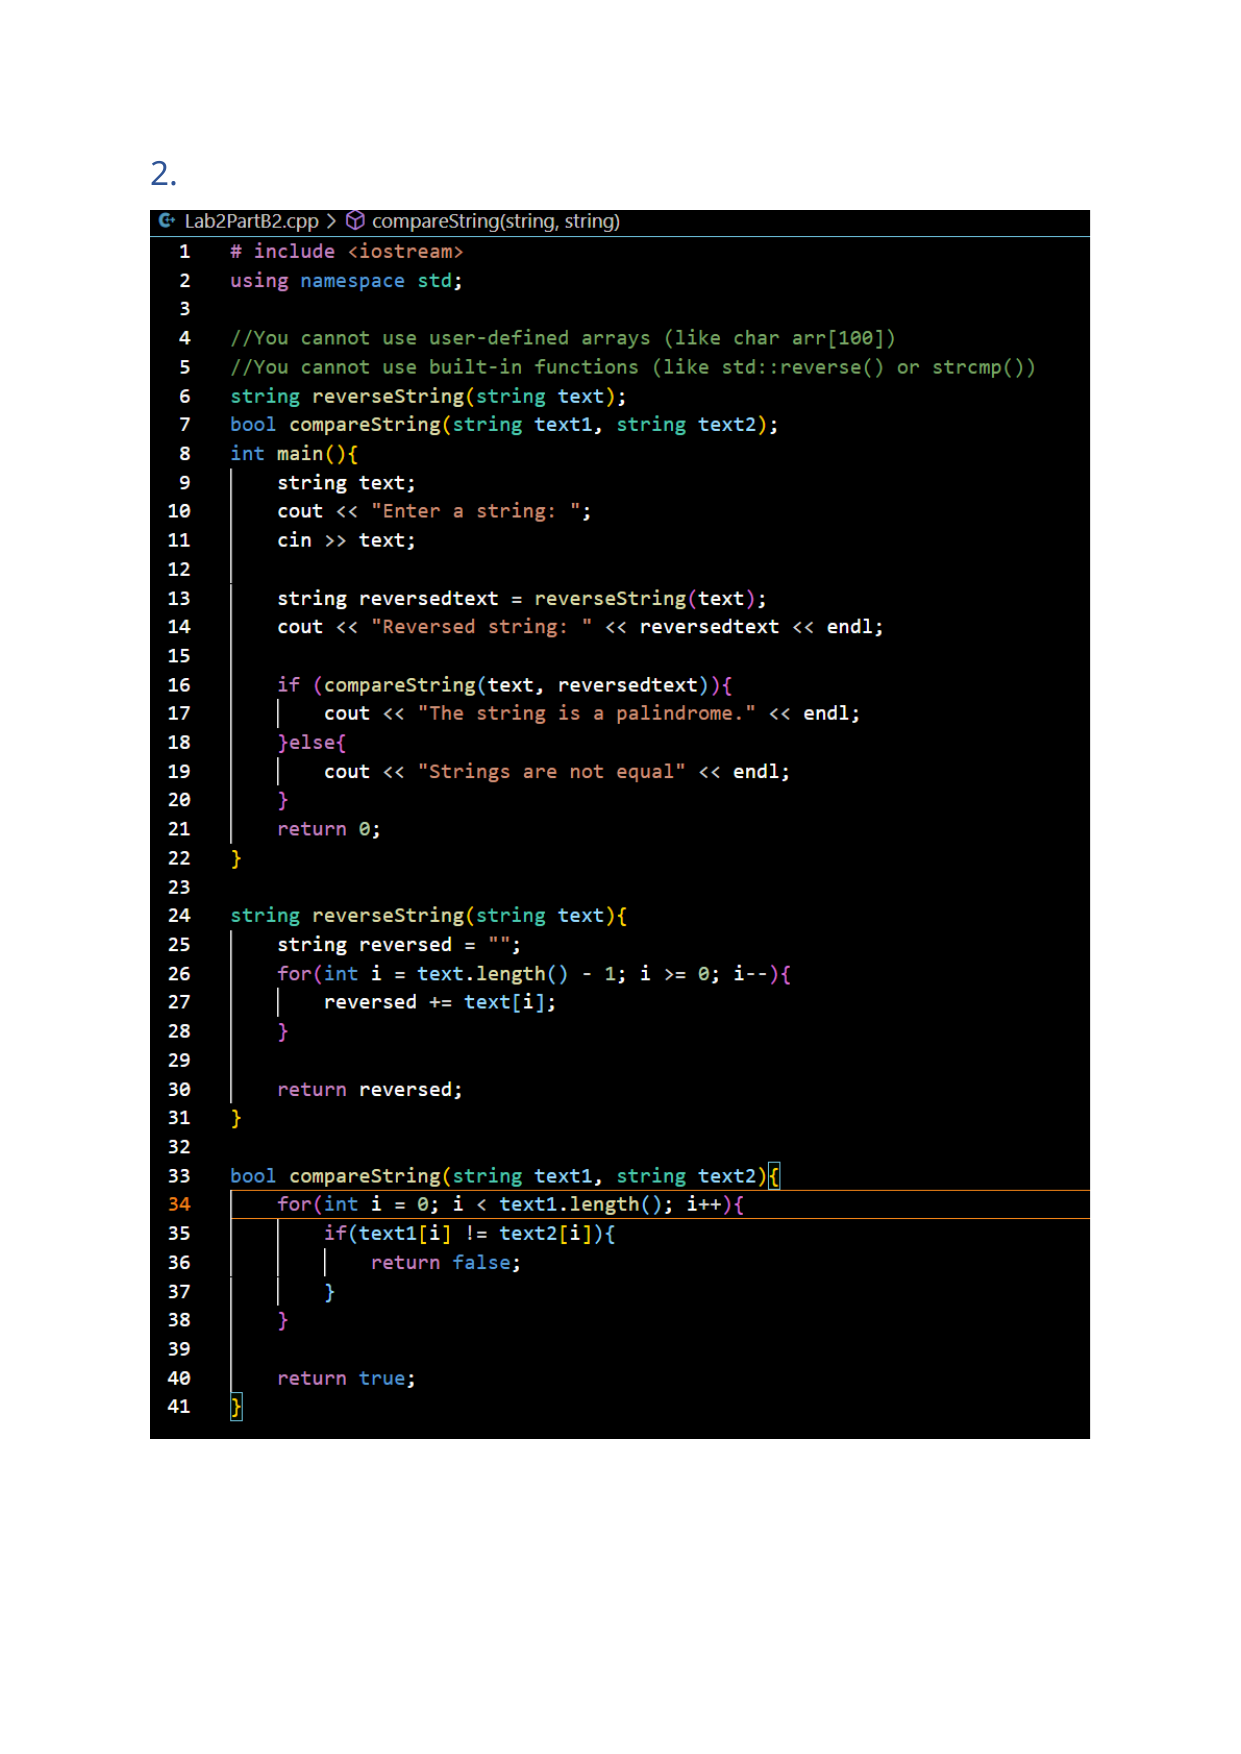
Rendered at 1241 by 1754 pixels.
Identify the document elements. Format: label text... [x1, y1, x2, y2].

picture [150, 210, 1091, 1439]
subtitle 2. [150, 150, 1090, 195]
